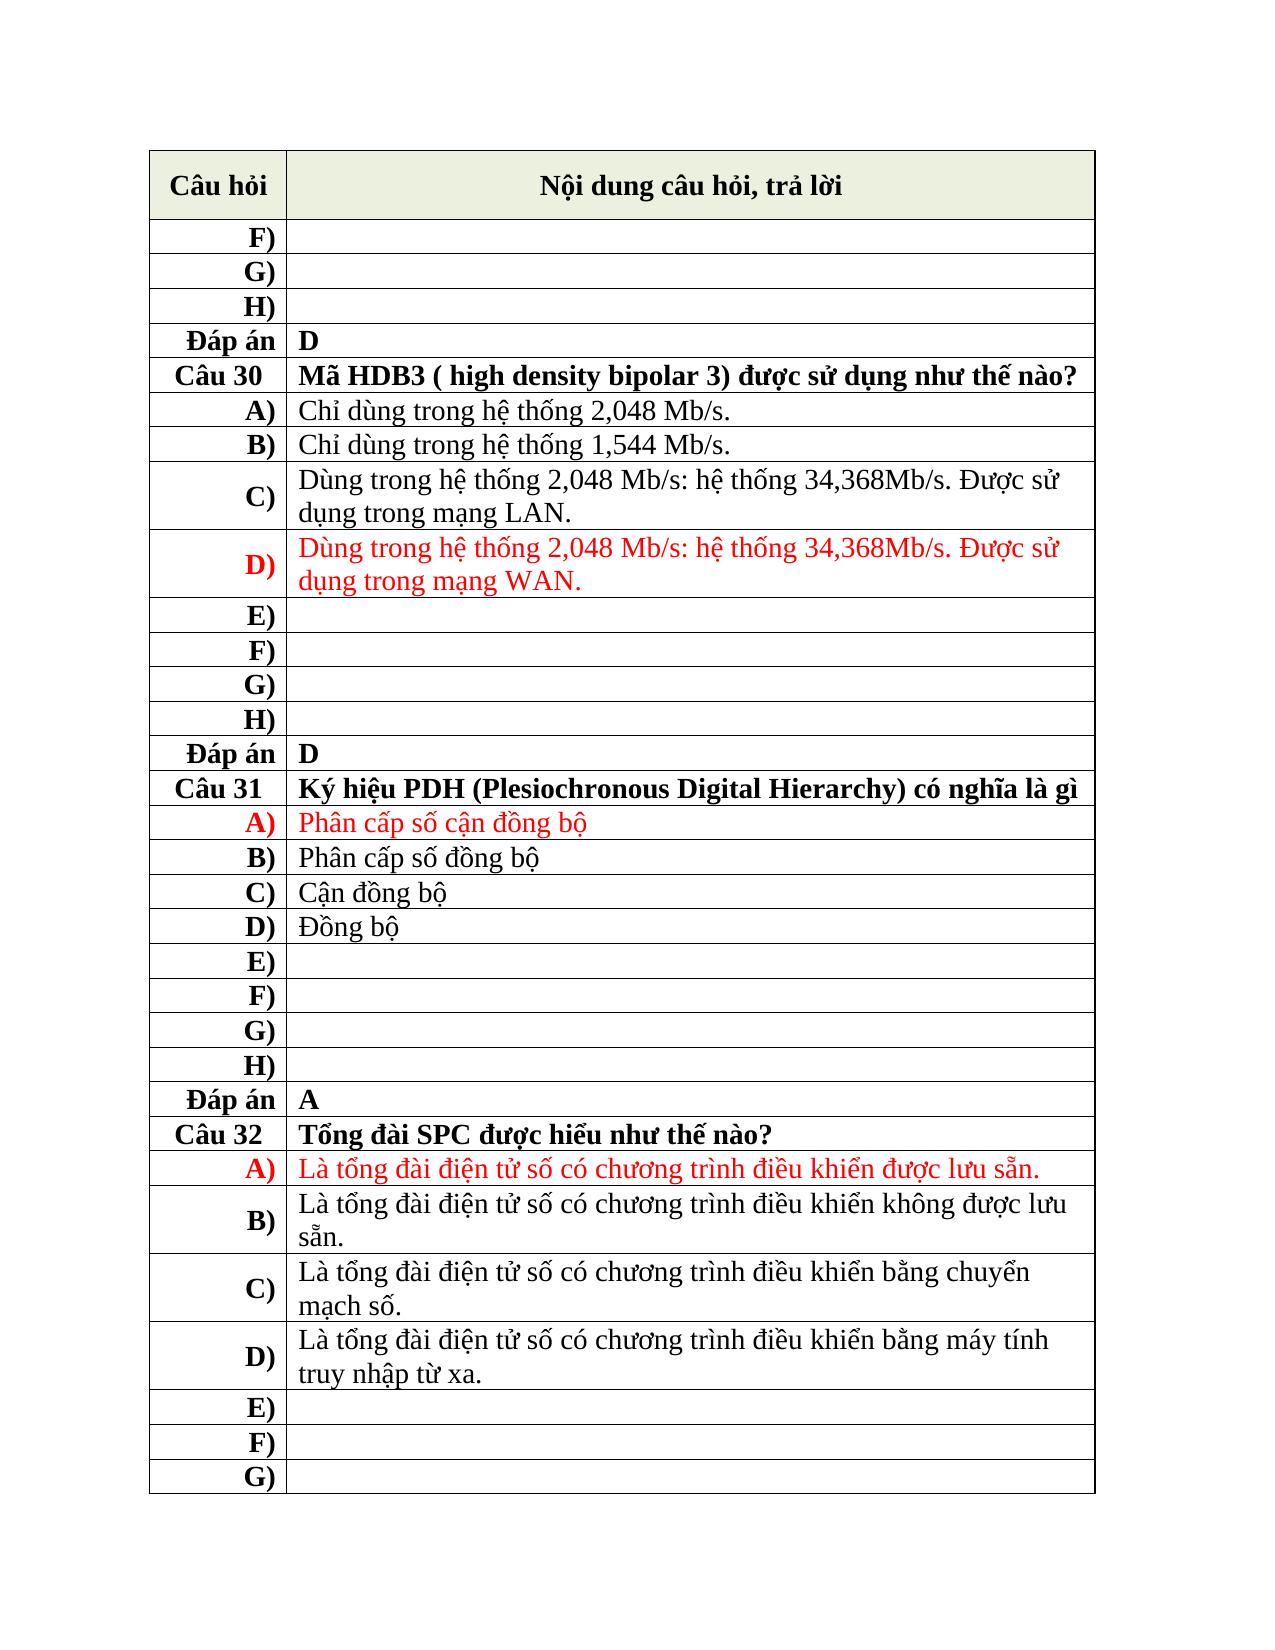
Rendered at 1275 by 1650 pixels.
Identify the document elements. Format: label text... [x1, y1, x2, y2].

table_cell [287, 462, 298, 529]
table_cell [287, 702, 1094, 735]
table_cell [287, 633, 1094, 666]
table_cell [287, 979, 1094, 1012]
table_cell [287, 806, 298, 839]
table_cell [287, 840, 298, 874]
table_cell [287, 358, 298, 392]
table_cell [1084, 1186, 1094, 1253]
table_cell [287, 289, 1094, 322]
table_cell [287, 220, 1094, 253]
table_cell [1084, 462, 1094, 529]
table_cell F) [150, 1425, 286, 1458]
table_cell F) [150, 220, 286, 253]
table_cell [287, 944, 1094, 977]
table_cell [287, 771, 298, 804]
table_cell [287, 667, 1094, 701]
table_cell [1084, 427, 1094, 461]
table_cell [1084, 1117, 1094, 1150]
table_cell G) [150, 1013, 286, 1047]
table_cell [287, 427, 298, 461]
table_cell [287, 1390, 1094, 1424]
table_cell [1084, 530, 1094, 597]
table_cell Đáp án [150, 324, 286, 357]
table_cell [287, 598, 1094, 632]
table_cell E) [150, 1390, 286, 1424]
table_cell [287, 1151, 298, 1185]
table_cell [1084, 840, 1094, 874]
table_cell E) [150, 944, 286, 977]
table_cell G) [150, 1460, 286, 1493]
table_cell F) [150, 979, 286, 1012]
table_cell G) [150, 667, 286, 701]
table_header Câu hỏi [150, 151, 286, 219]
table_cell H) [150, 702, 286, 735]
table_cell [287, 1460, 1094, 1493]
table_cell [287, 254, 1094, 288]
table_cell D) [150, 530, 286, 597]
table_cell D [287, 324, 1094, 357]
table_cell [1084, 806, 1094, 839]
table_cell E) [150, 598, 286, 632]
table_header Nội dung câu hỏi, trả lời [287, 151, 1094, 219]
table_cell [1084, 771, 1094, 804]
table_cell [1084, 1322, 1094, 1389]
table_cell A [287, 1082, 1094, 1116]
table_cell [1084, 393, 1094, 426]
table_cell C) [150, 1254, 286, 1321]
table_cell D) [150, 1322, 286, 1389]
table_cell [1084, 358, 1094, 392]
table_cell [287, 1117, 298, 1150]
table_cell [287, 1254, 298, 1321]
table_cell B) [150, 1186, 286, 1253]
table_cell [287, 1048, 1094, 1081]
table_cell G) [150, 254, 286, 288]
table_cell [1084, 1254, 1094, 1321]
table_cell H) [150, 289, 286, 322]
table_cell [287, 1425, 1094, 1458]
table_cell H) [150, 1048, 286, 1081]
table_cell C) [150, 462, 286, 529]
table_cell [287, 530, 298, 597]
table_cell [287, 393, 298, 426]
table_cell Đáp án [150, 1082, 286, 1116]
table_cell D [287, 736, 1094, 770]
table_cell Đáp án [150, 736, 286, 770]
table_cell F) [150, 633, 286, 666]
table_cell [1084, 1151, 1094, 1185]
table_cell [287, 1013, 1094, 1047]
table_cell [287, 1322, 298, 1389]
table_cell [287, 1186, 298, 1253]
